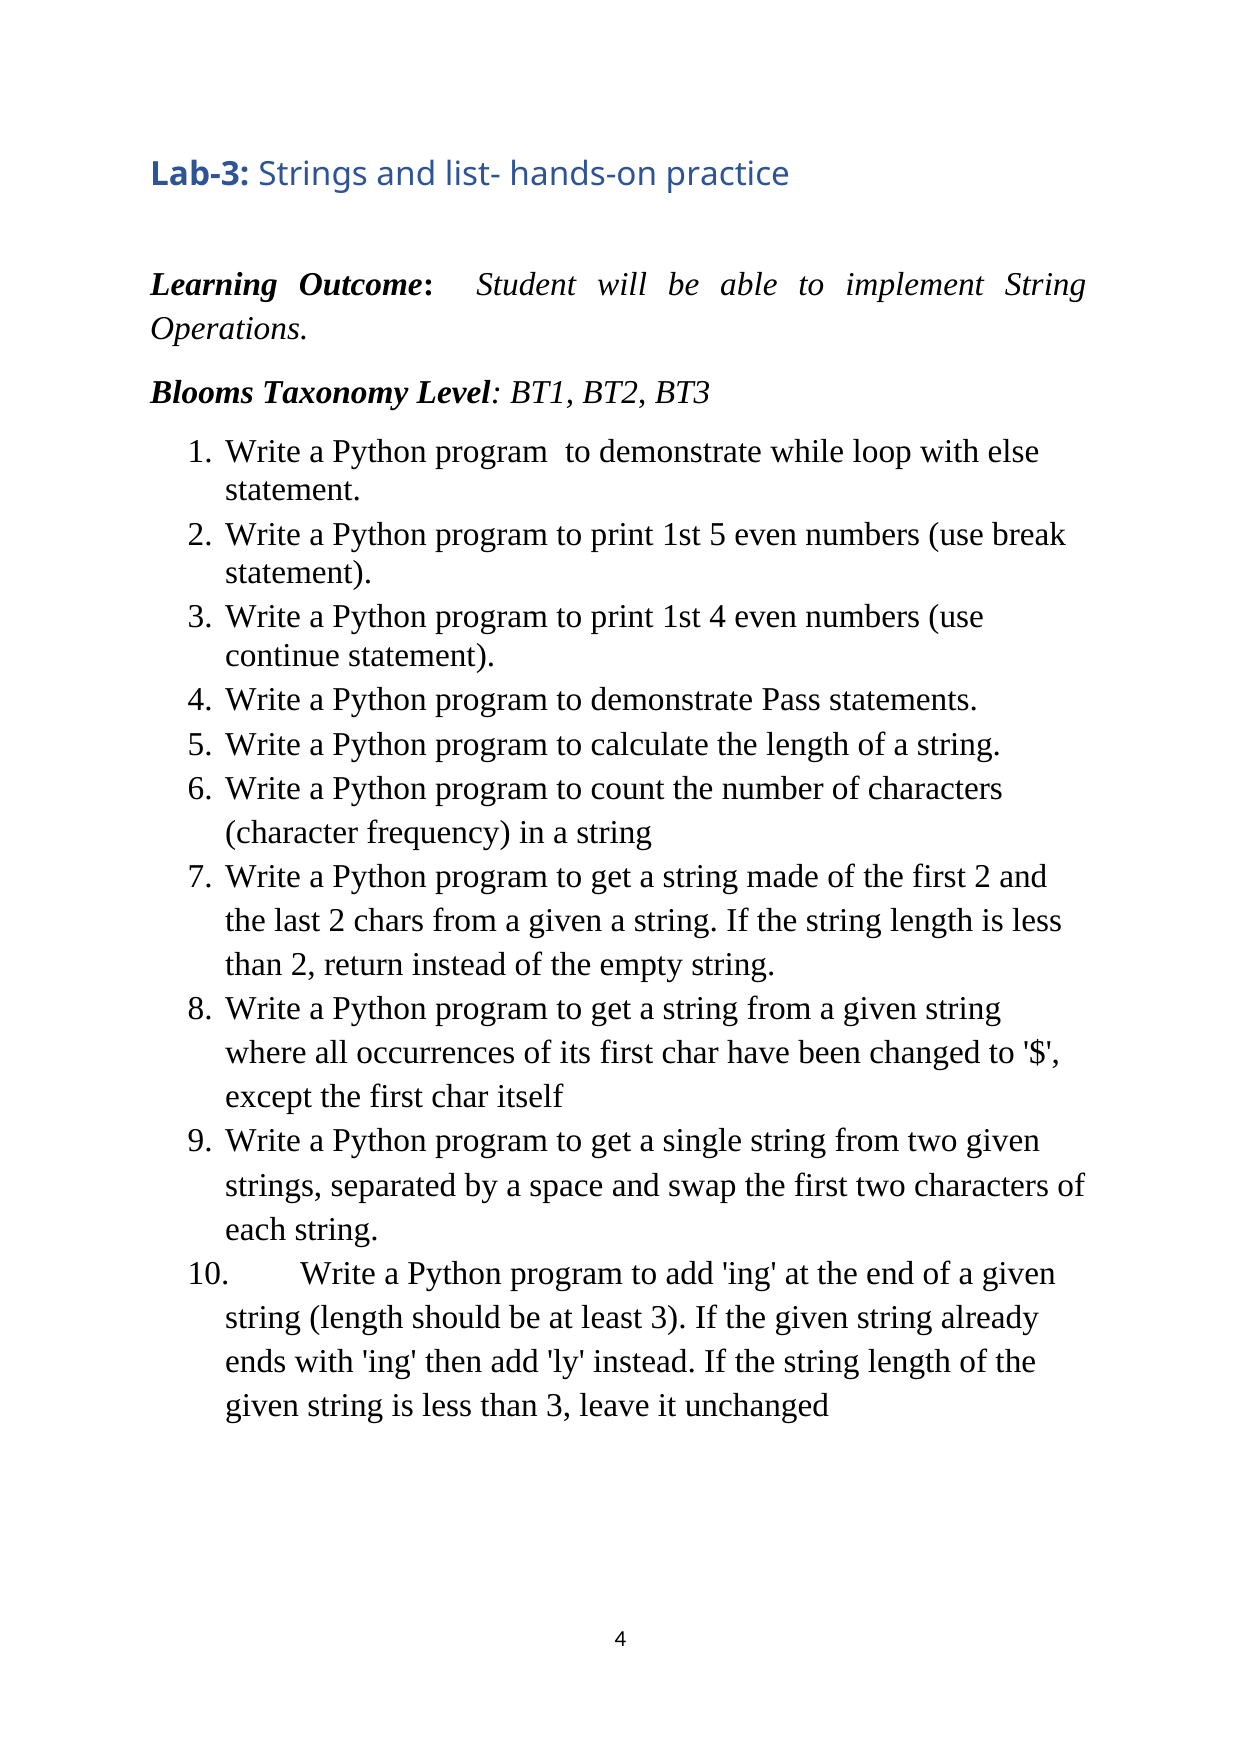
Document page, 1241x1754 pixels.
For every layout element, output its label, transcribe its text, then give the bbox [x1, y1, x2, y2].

text Learning Outcome: Student will be able to implement String Operations. [150, 264, 1090, 346]
list Write a Python program to get a string from a given string where all occurrences of its first char have been changed to '$', except the first char itself [187, 988, 1090, 1115]
list Write a Python program to get a single string from two given strings, separated by a space and swap the first two characters of each string. [187, 1121, 1090, 1247]
list Write a Python program to add 'ing' at the end of a given string (length should be at least 3). If the given string already ends with 'ing' then add 'ly' instead. If the string length of the given string is less than 3, leave it unchanged [187, 1253, 1090, 1423]
list Write a Python program to count the number of characters (character frequency) in a string [187, 768, 1090, 851]
list Write a Python program to demonstrate Pass statements. [187, 679, 1090, 718]
text Blooms Taxonomy Level: BT1, BT2, BT3 [150, 373, 1090, 411]
list Write a Python program to demonstrate while loop with else statement. [187, 431, 1090, 507]
list Write a Python program to calculate the length of a string. [187, 724, 1090, 762]
list Write a Python program to get a string made of the first 2 and the last 2 chars from a given a string. If the string length is less than 2, return instead of the empty string. [187, 856, 1090, 983]
subtitle Lab-3: Strings and list- hands-on practice [150, 150, 1090, 195]
list Write a Python program to print 1st 5 even numbers (use break statement). [187, 514, 1090, 590]
list Write a Python program to print 1st 4 even numbers (use continue statement). [187, 597, 1090, 673]
